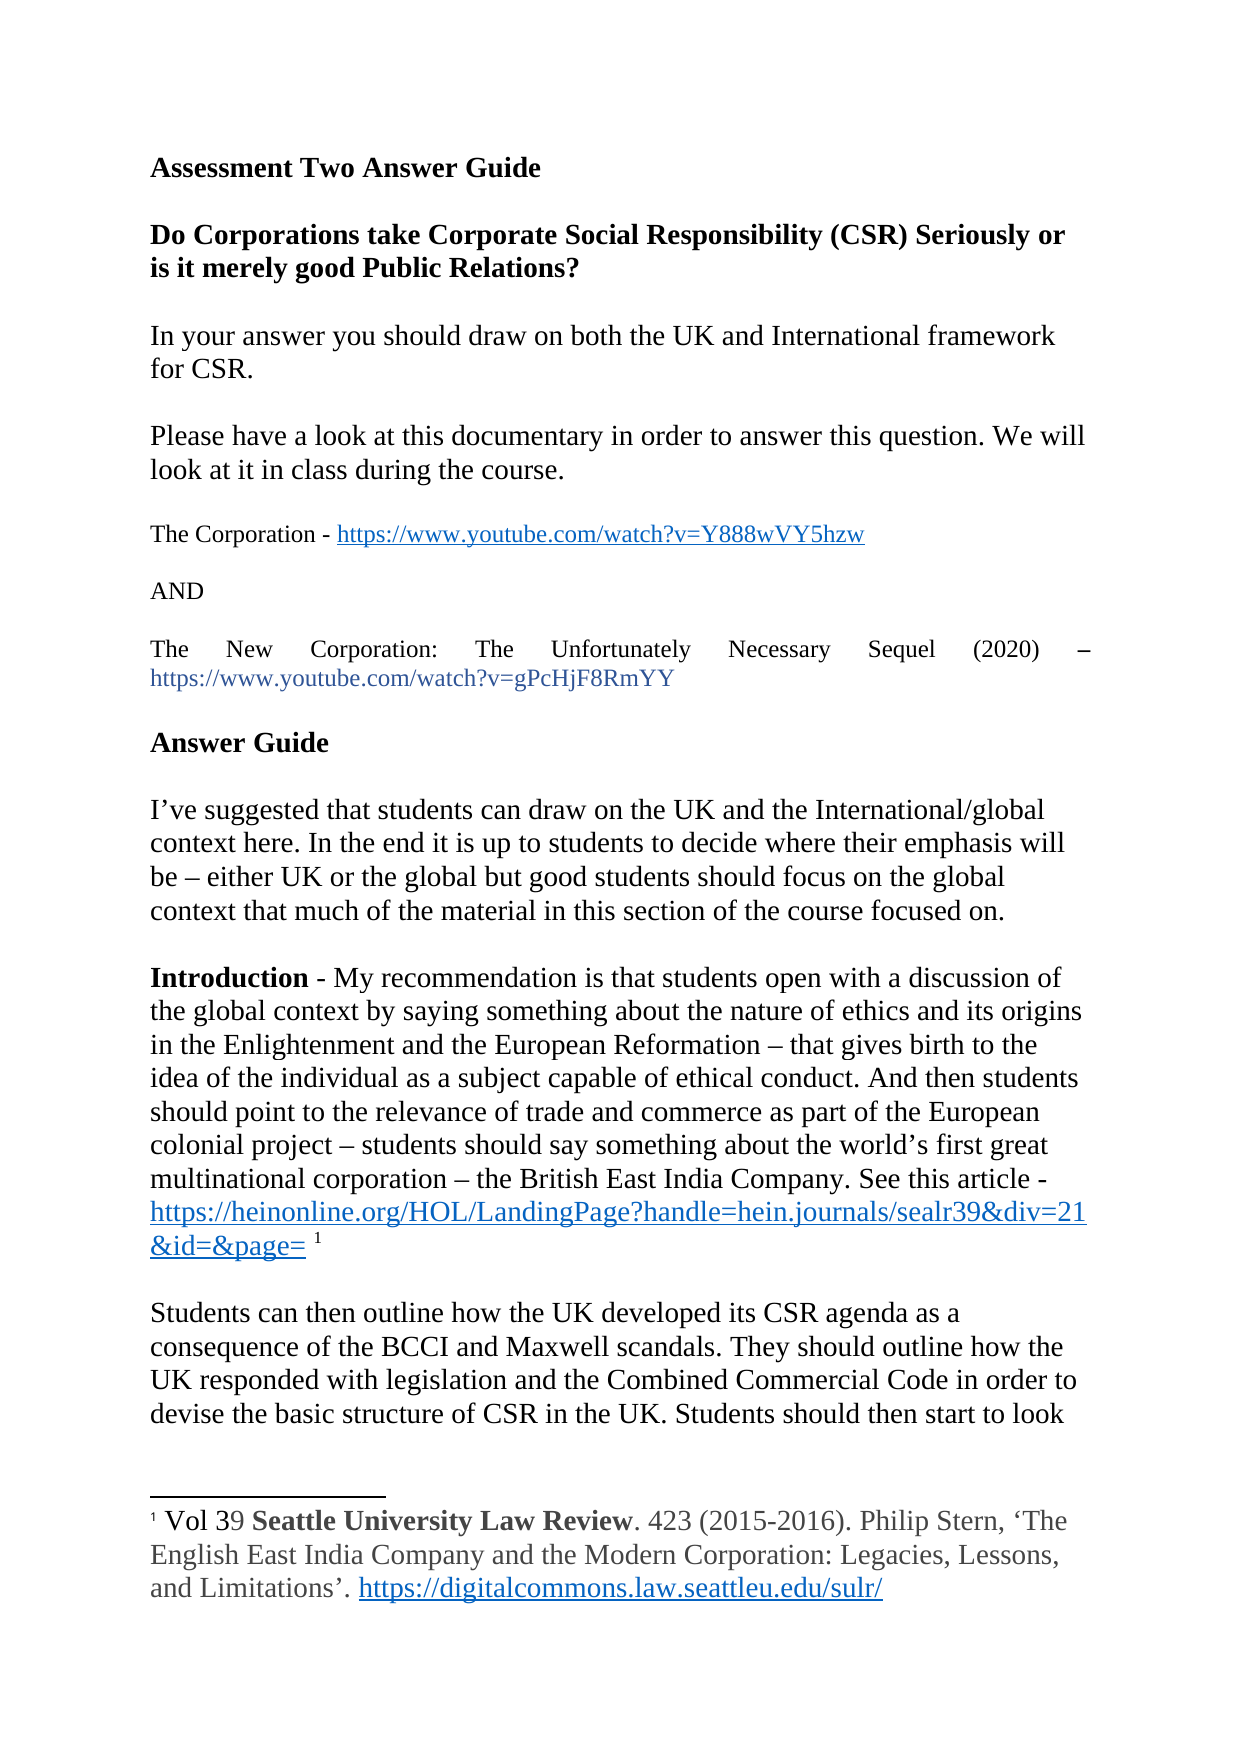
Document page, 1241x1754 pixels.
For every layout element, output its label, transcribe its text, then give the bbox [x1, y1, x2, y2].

text Introduction - My recommendation is that students open with a discussion of the global context by saying something about the nature of ethics and its origins in the Enlightenment and the European Reformation – that gives birth to the idea of the individual as a subject capable of ethical conduct. And then students should point to the relevance of trade and commerce as part of the European colonial project – students should say something about the world’s first great multinational corporation – the British East India Company. See this article - https://heinonline.org/HOL/LandingPage?handle=hein.journals/sealr39&div=21&id=&page= [150, 960, 1090, 1262]
text The New Corporation: The Unfortunately Necessary Sequel (2020) – https://www.youtube.com/watch?v=gPcHjF8RmYY [150, 634, 1090, 691]
text Please have a look at this documentary in order to answer this question. We will look at it in class during the course. [150, 418, 1090, 485]
text In your answer you should draw on both the UK and International framework for CSR. [254, 318, 1090, 385]
text Assessment Two Answer Guide [150, 150, 1090, 183]
text AND [150, 576, 1090, 605]
text The Corporation - https://www.youtube.com/watch?v=Y888wVY5hzw [150, 519, 1090, 548]
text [150, 1295, 1090, 1429]
text I’ve suggested that students can draw on the UK and the International/global context here. In the end it is up to students to decide where their emphasis will be – either UK or the global but good students should focus on the global context that much of the material in this section of the course focused on. [150, 792, 1090, 926]
text Do Corporations take Corporate Social Responsibility (CSR) Seriously or is it merely good Public Relations? [150, 217, 1090, 284]
text Answer Guide [150, 725, 1090, 758]
